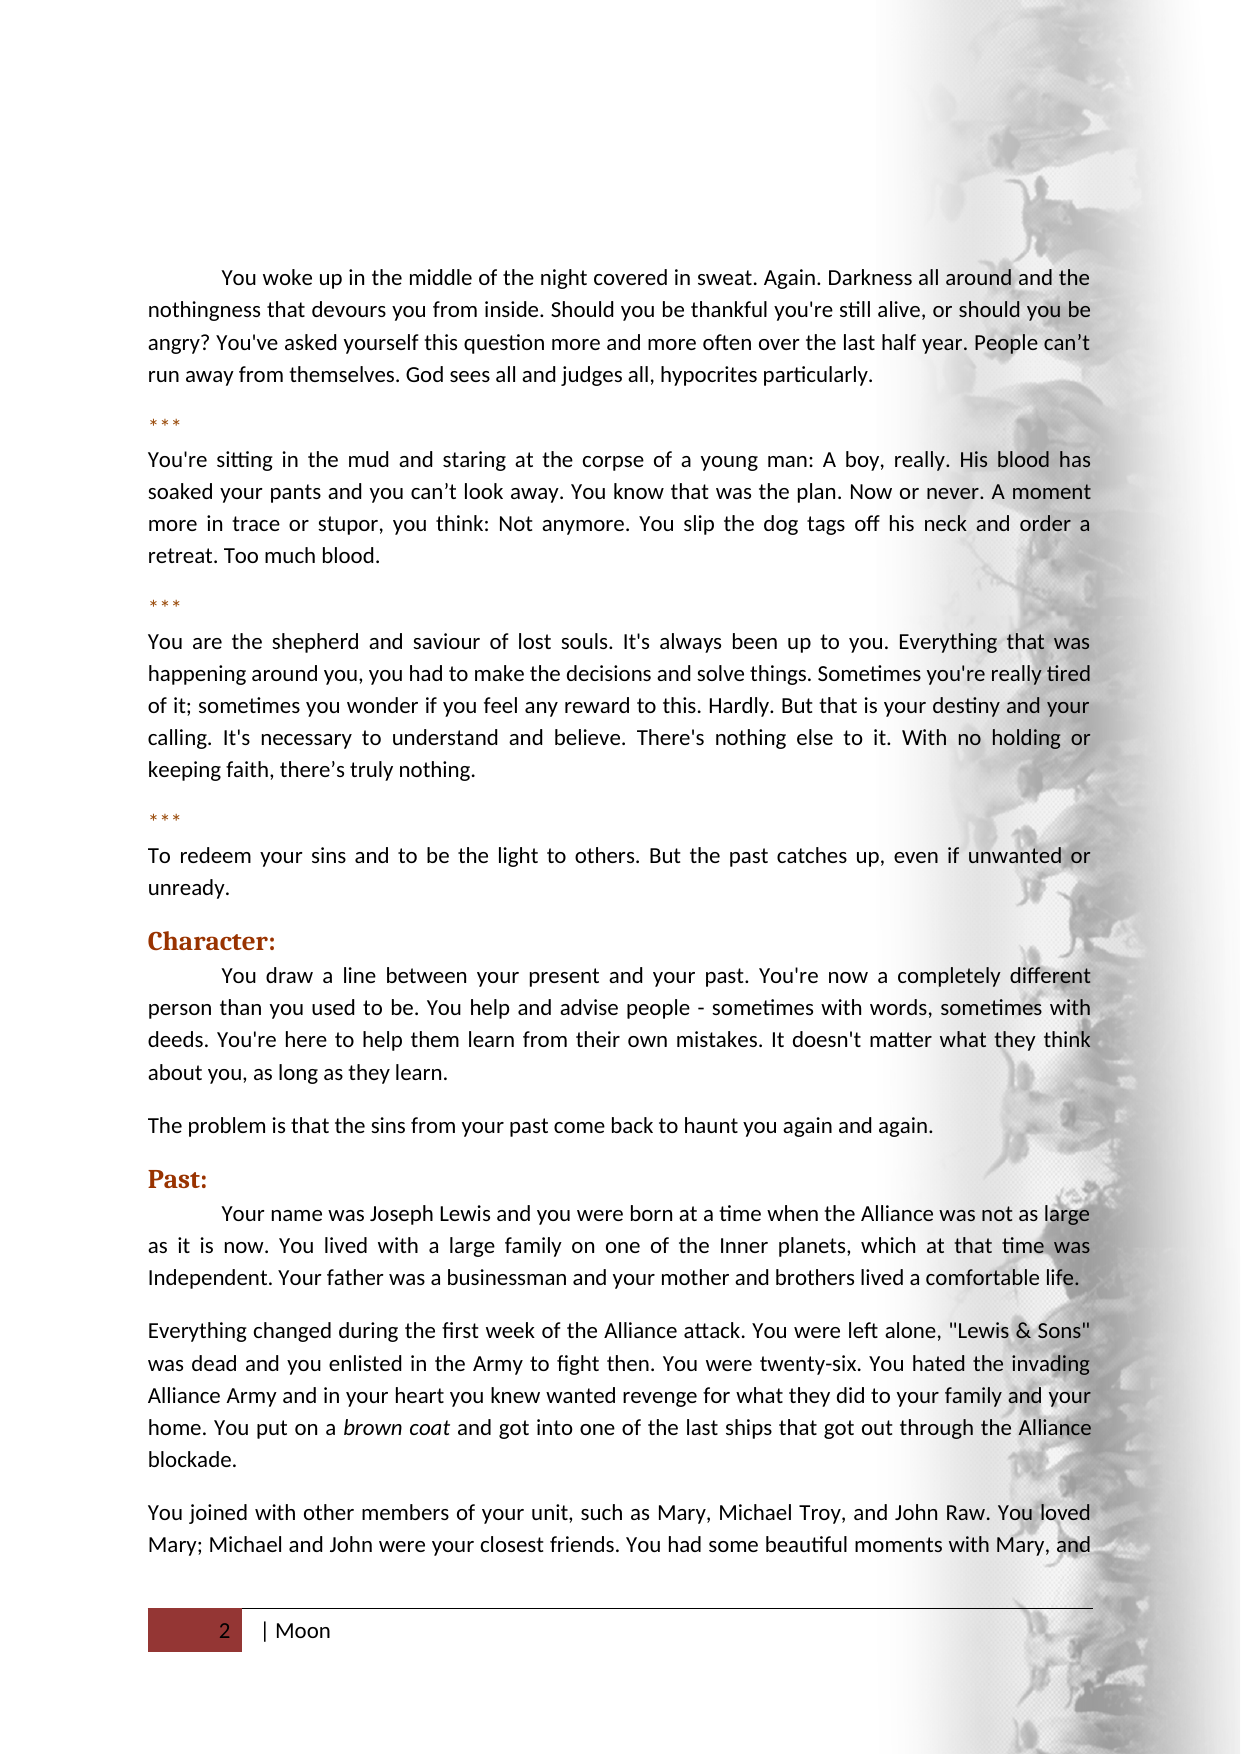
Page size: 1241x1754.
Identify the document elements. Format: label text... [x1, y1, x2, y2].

text *** To redeem your sins and to be the light to others. But the past catches up, even if unwanted or unready. [148, 808, 1093, 901]
text Everything changed during the first week of the Alliance attack. You were left alone, "Lewis & Sons" was dead and you enlisted in the Army to fight then. You were twenty-six. You hated the invading Alliance Army and in your heart you knew wanted revenge for what they did to your family and your home. You put on a brown coat and got into one of the last ships that got out through the Alliance blockade. [148, 1317, 1093, 1473]
text Character: You draw a line between your present and your past. You're now a completely different person than you used to be. You help and advise people - sometimes with words, sometimes with deeds. You're here to help them learn from their own mistakes. It doesn't matter what they think about you, as long as they learn. [148, 926, 1093, 1086]
text *** You're sitting in the mud and staring at the corpse of a young man: A boy, really. His blood has soaked your pants and you can’t look away. You know that was the plan. Now or never. A moment more in trace or stupor, you think: Not anymore. You slip the dog tags off his neck and order a retreat. Too much blood. [148, 413, 1093, 569]
picture [0, 0, 1241, 1754]
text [148, 1498, 1093, 1558]
text You woke up in the middle of the night covered in sweat. Again. Darkness all around and the nothingness that devours you from inside. Should you be thankful you're still alive, or should you be angry? You've asked yourself this question more and more often over the last half year. People can’t run away from themselves. God sees all and judges all, hypocrites particularly. [148, 263, 1093, 388]
text *** You are the shepherd and saviour of lost souls. It's always been up to you. Everything that was happening around you, you had to make the decisions and solve things. Sometimes you're really tired of it; sometimes you wonder if you feel any reward to this. Hardly. But that is your destiny and your calling. It's necessary to understand and believe. There's nothing else to it. With no holding or keeping faith, there’s truly nothing. [148, 594, 1093, 783]
text The problem is that the sins from your past come back to haunt you again and again. [148, 1111, 1093, 1139]
text Past: Your name was Joseph Lewis and you were born at a time when the Alliance was not as large as it is now. You lived with a large family on one of the Inner planets, which at that time was Independent. Your father was a businessman and your mother and brothers lived a comfortable life. [148, 1164, 1093, 1292]
